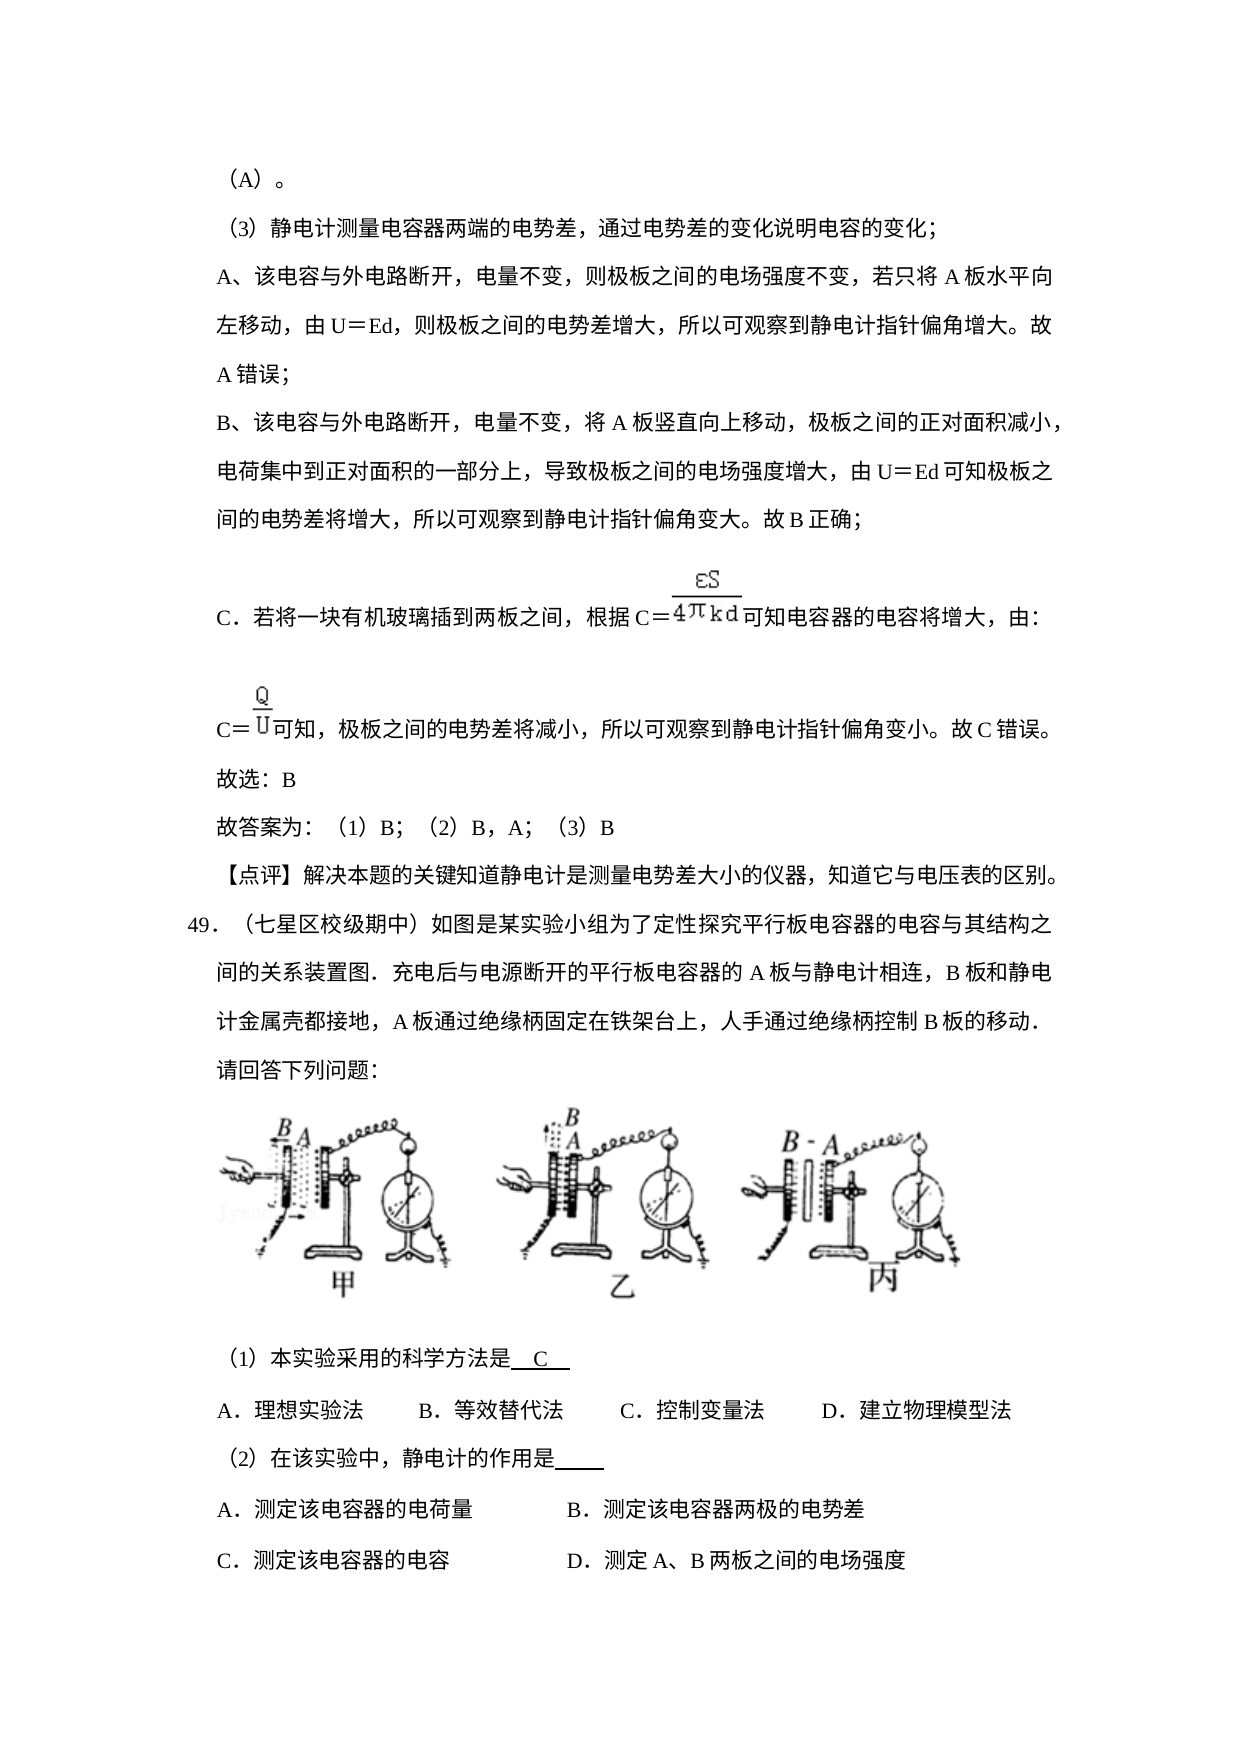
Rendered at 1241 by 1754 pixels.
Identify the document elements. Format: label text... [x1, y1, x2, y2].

table_cell C．测定该电容器的电容 [214, 1540, 563, 1591]
table_header B．测定该电容器两极的电势差 [564, 1489, 980, 1540]
text （3）静电计测量电容器两端的电势差，通过电势差的变化说明电容的变化； [216, 210, 1053, 243]
text A、该电容与外电路断开，电量不变，则极板之间的电场强度不变，若只将A板水平向左移动，由U＝Ed，则极板之间的电势差增大，所以可观察到静电计指针偏角增大。故A错误； [216, 259, 1053, 389]
text 故答案为：（1）B；（2）B，A；（3）B [216, 809, 1053, 842]
table_header A．理想实验法 [214, 1389, 415, 1440]
text （1）本实验采用的科学方法是 C [216, 1341, 1053, 1373]
picture [252, 682, 273, 737]
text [216, 162, 1053, 194]
picture [671, 566, 743, 626]
text 49．（七星区校级期中）如图是某实验小组为了定性探究平行板电容器的电容与其结构之间的关系装置图．充电后与电源断开的平行板电容器的A板与静电计相连，B板和静电计金属壳都接地，A板通过绝缘柄固定在铁架台上，人手通过绝缘柄控制B板的移动．请回答下列问题： [187, 906, 1053, 1085]
table_header B．等效替代法 [415, 1389, 617, 1440]
text B、该电容与外电路断开，电量不变，将A板竖直向上移动，极板之间的正对面积减小，电荷集中到正对面积的一部分上，导致极板之间的电场强度增大，由U＝Ed可知极板之间的电势差将增大，所以可观察到静电计指针偏角变大。故B正确； [216, 404, 1053, 534]
picture [216, 1100, 965, 1304]
text （2）在该实验中，静电计的作用是 [216, 1440, 1053, 1473]
text C．若将一块有机玻璃插到两板之间，根据C＝可知电容器的电容将增大，由：C＝可知，极板之间的电势差将减小，所以可观察到静电计指针偏角变小。故C错误。 [216, 550, 1053, 745]
table_cell D．测定A、B两板之间的电场强度 [564, 1540, 980, 1591]
text 【点评】解决本题的关键知道静电计是测量电势差大小的仪器，知道它与电压表的区别。 [216, 858, 1053, 890]
text 故选：B [216, 761, 1053, 794]
table_header D．建立物理模型法 [818, 1389, 1027, 1440]
table_header A．测定该电容器的电荷量 [214, 1489, 563, 1540]
table_header C．控制变量法 [617, 1389, 818, 1440]
